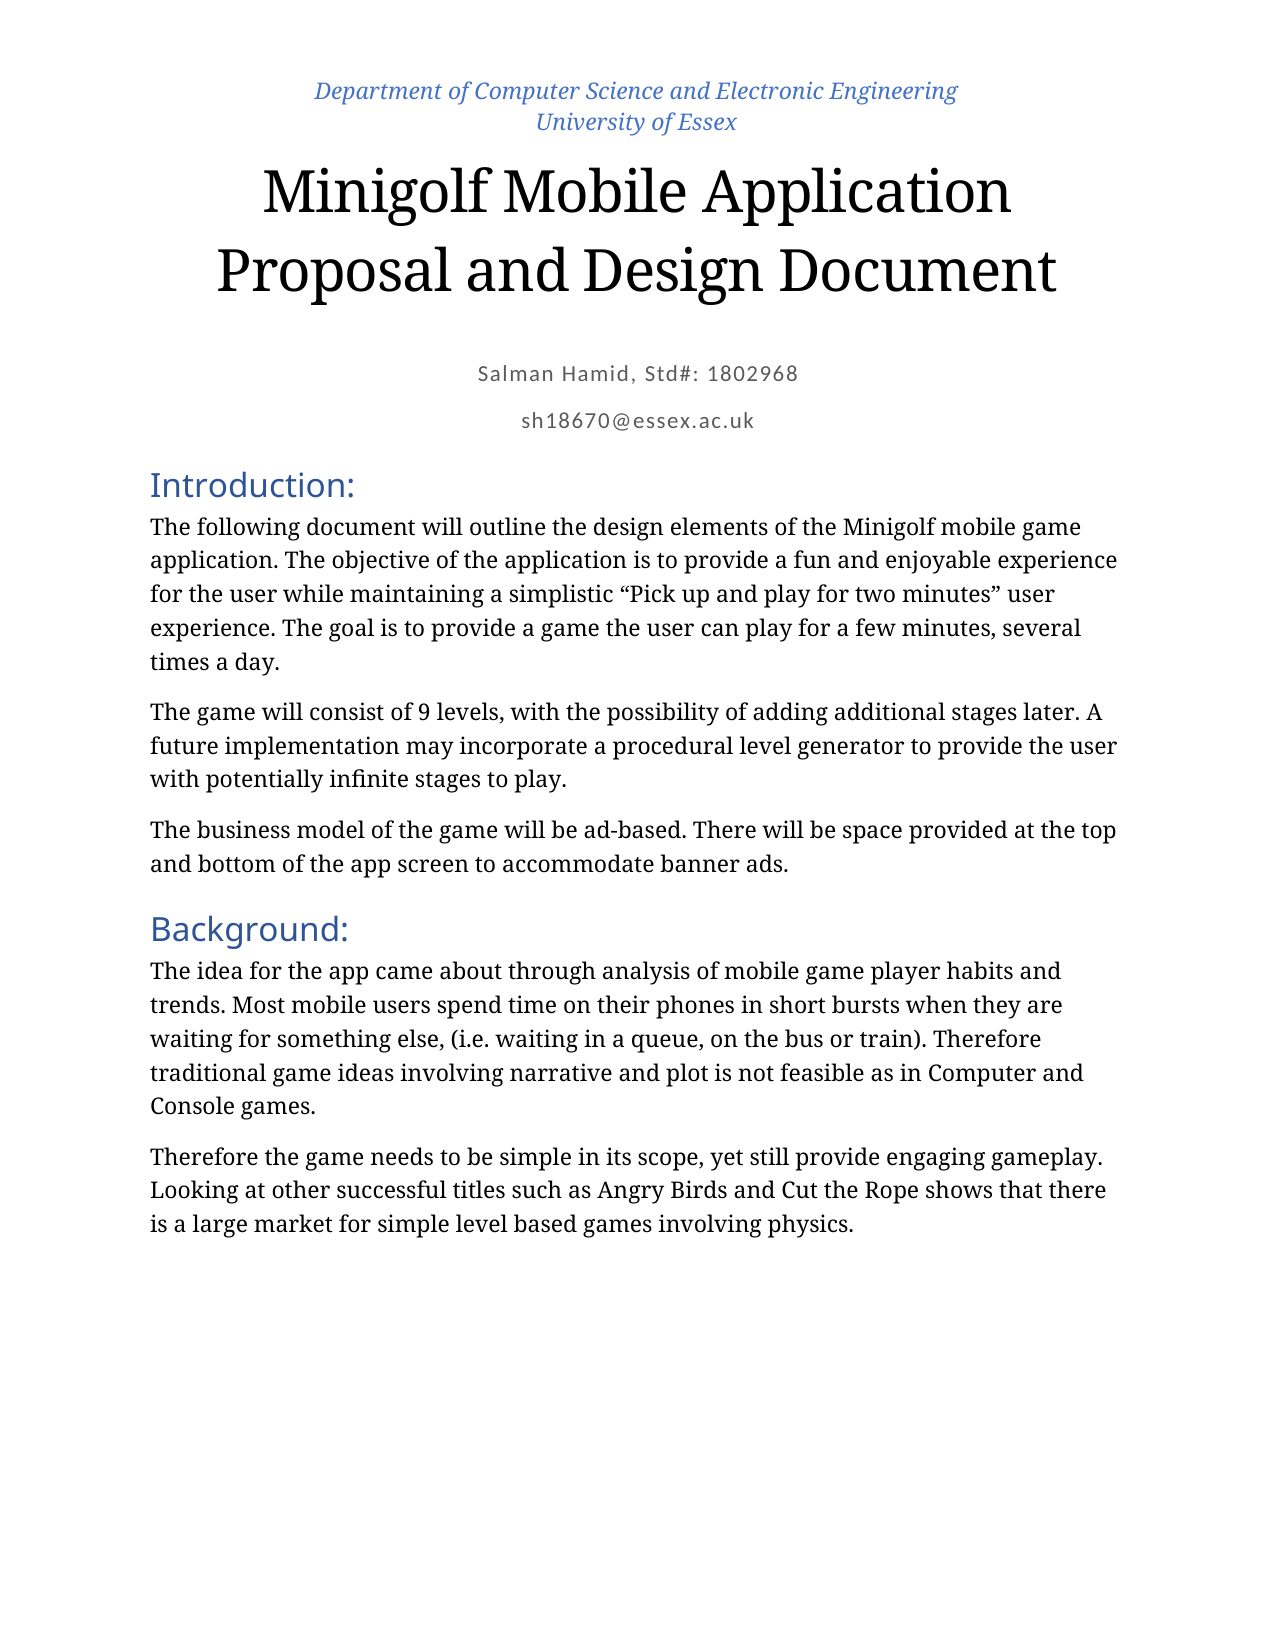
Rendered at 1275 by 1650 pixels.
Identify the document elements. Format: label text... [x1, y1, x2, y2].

text Therefore the game needs to be simple in its scope, yet still provide engaging gameplay. Looking at other successful titles such as Angry Birds and Cut the Rope shows that there is a large market for simple level based games involving physics. [150, 1141, 1125, 1239]
text The idea for the app came about through analysis of mobile game player habits and trends. Most mobile users spend time on their phones in short bursts when they are waiting for something else, (i.e. waiting in a queue, on the bus or train). Therefore traditional game ideas involving narrative and plot is not feasible as in Computer and Console games. [150, 955, 1125, 1121]
text The game will consist of 9 levels, with the possibility of adding additional stages later. A future implementation may incorporate a procedural level generator to provide the user with potentially infinite stages to play. [150, 696, 1125, 794]
subtitle sh18670@essex.ac.uk [150, 406, 1125, 434]
text The following document will outline the design elements of the Minigolf mobile game application. The objective of the application is to provide a fun and enjoyable experience for the user while maintaining a simplistic “Pick up and play for two minutes” user experience. The goal is to provide a game the user can play for a few minutes, several times a day. [150, 510, 1125, 677]
title Minigolf Mobile Application Proposal and Design Document [150, 150, 1125, 309]
subtitle Introduction: [150, 461, 1125, 507]
subtitle Background: [150, 906, 1125, 952]
subtitle Salman Hamid, Std#: 1802968 [150, 359, 1125, 387]
text The business model of the game will be ad-based. There will be space provided at the top and bottom of the app screen to accommodate banner ads. [150, 814, 1125, 879]
